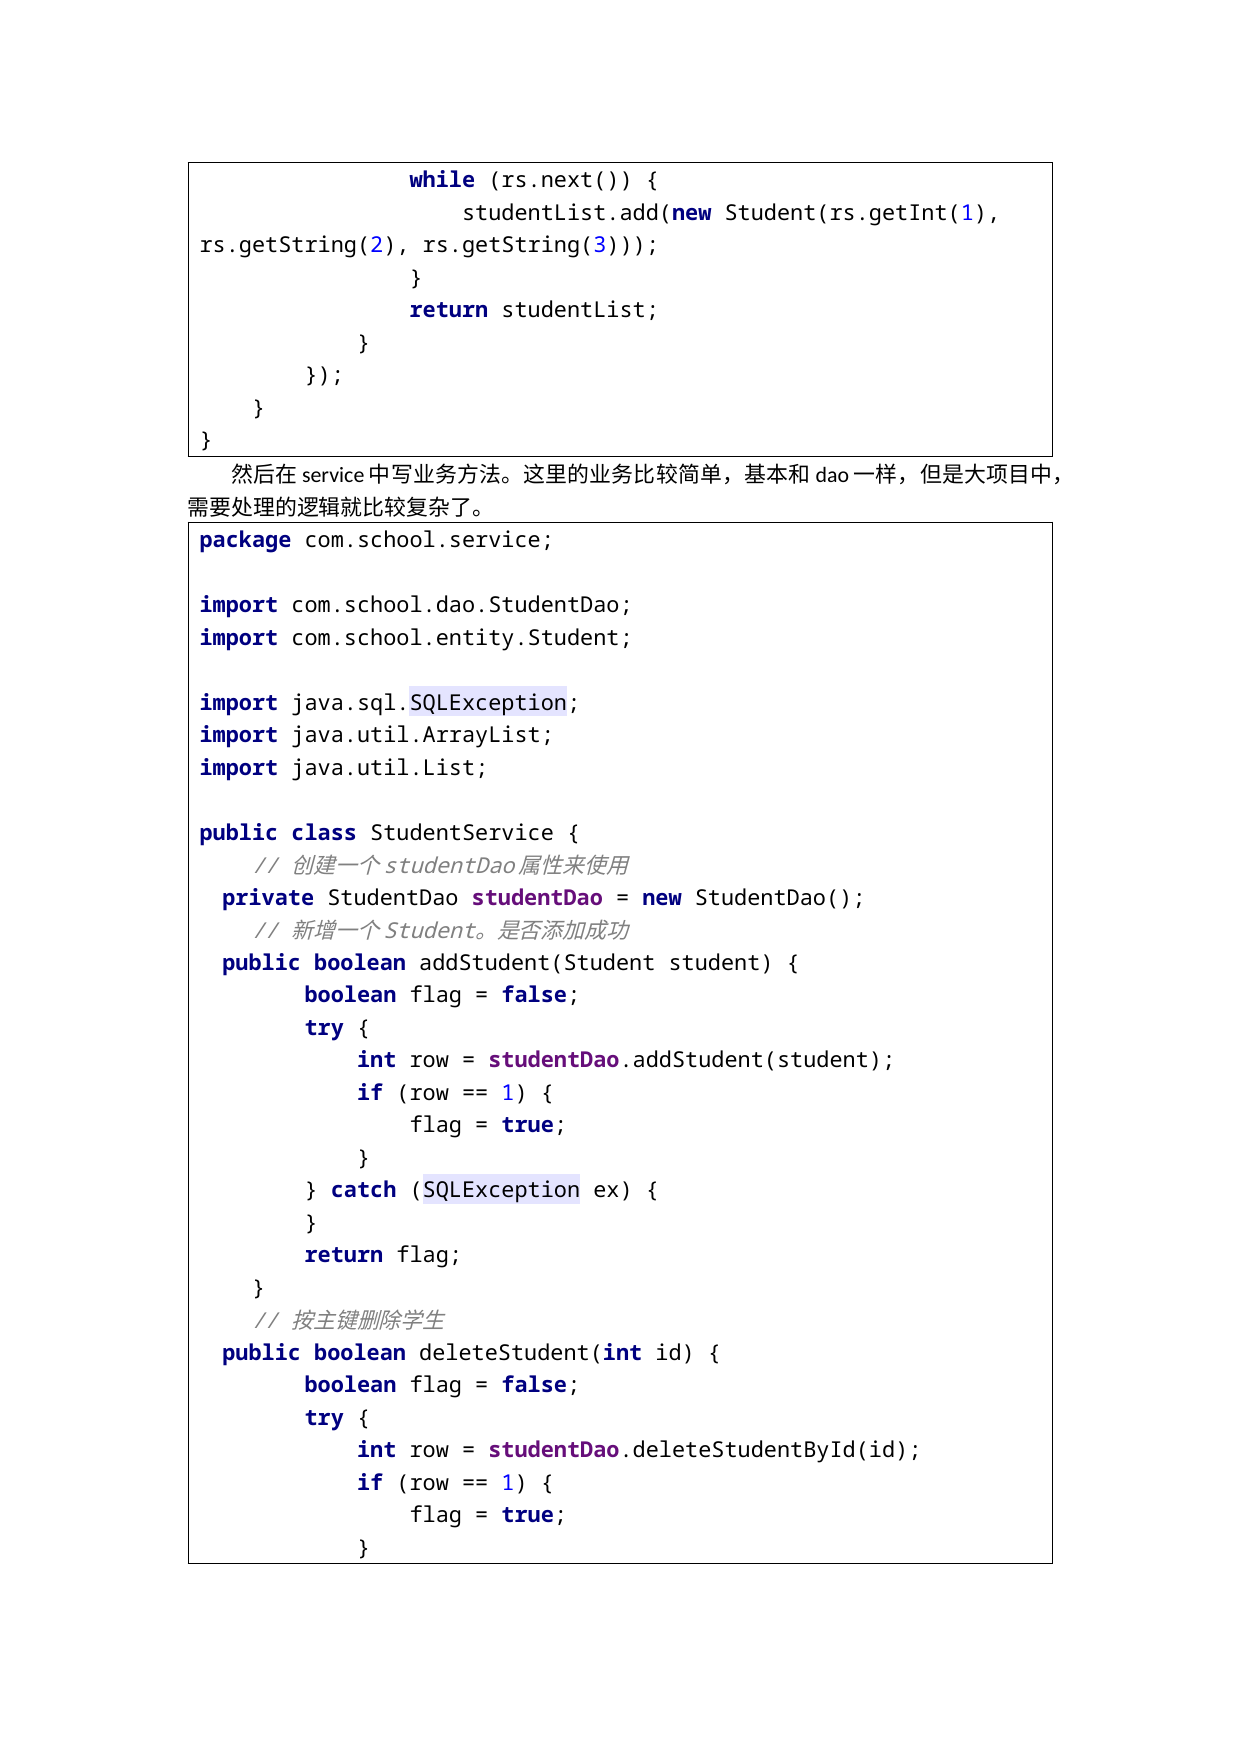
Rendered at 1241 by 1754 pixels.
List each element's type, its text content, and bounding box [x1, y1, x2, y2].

text 然后在service中写业务方法。这里的业务比较简单，基本和dao一样，但是大项目中，需要处理的逻辑就比较复杂了。 [187, 457, 1053, 522]
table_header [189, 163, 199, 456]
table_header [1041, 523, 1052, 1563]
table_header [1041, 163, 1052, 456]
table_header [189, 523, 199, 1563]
